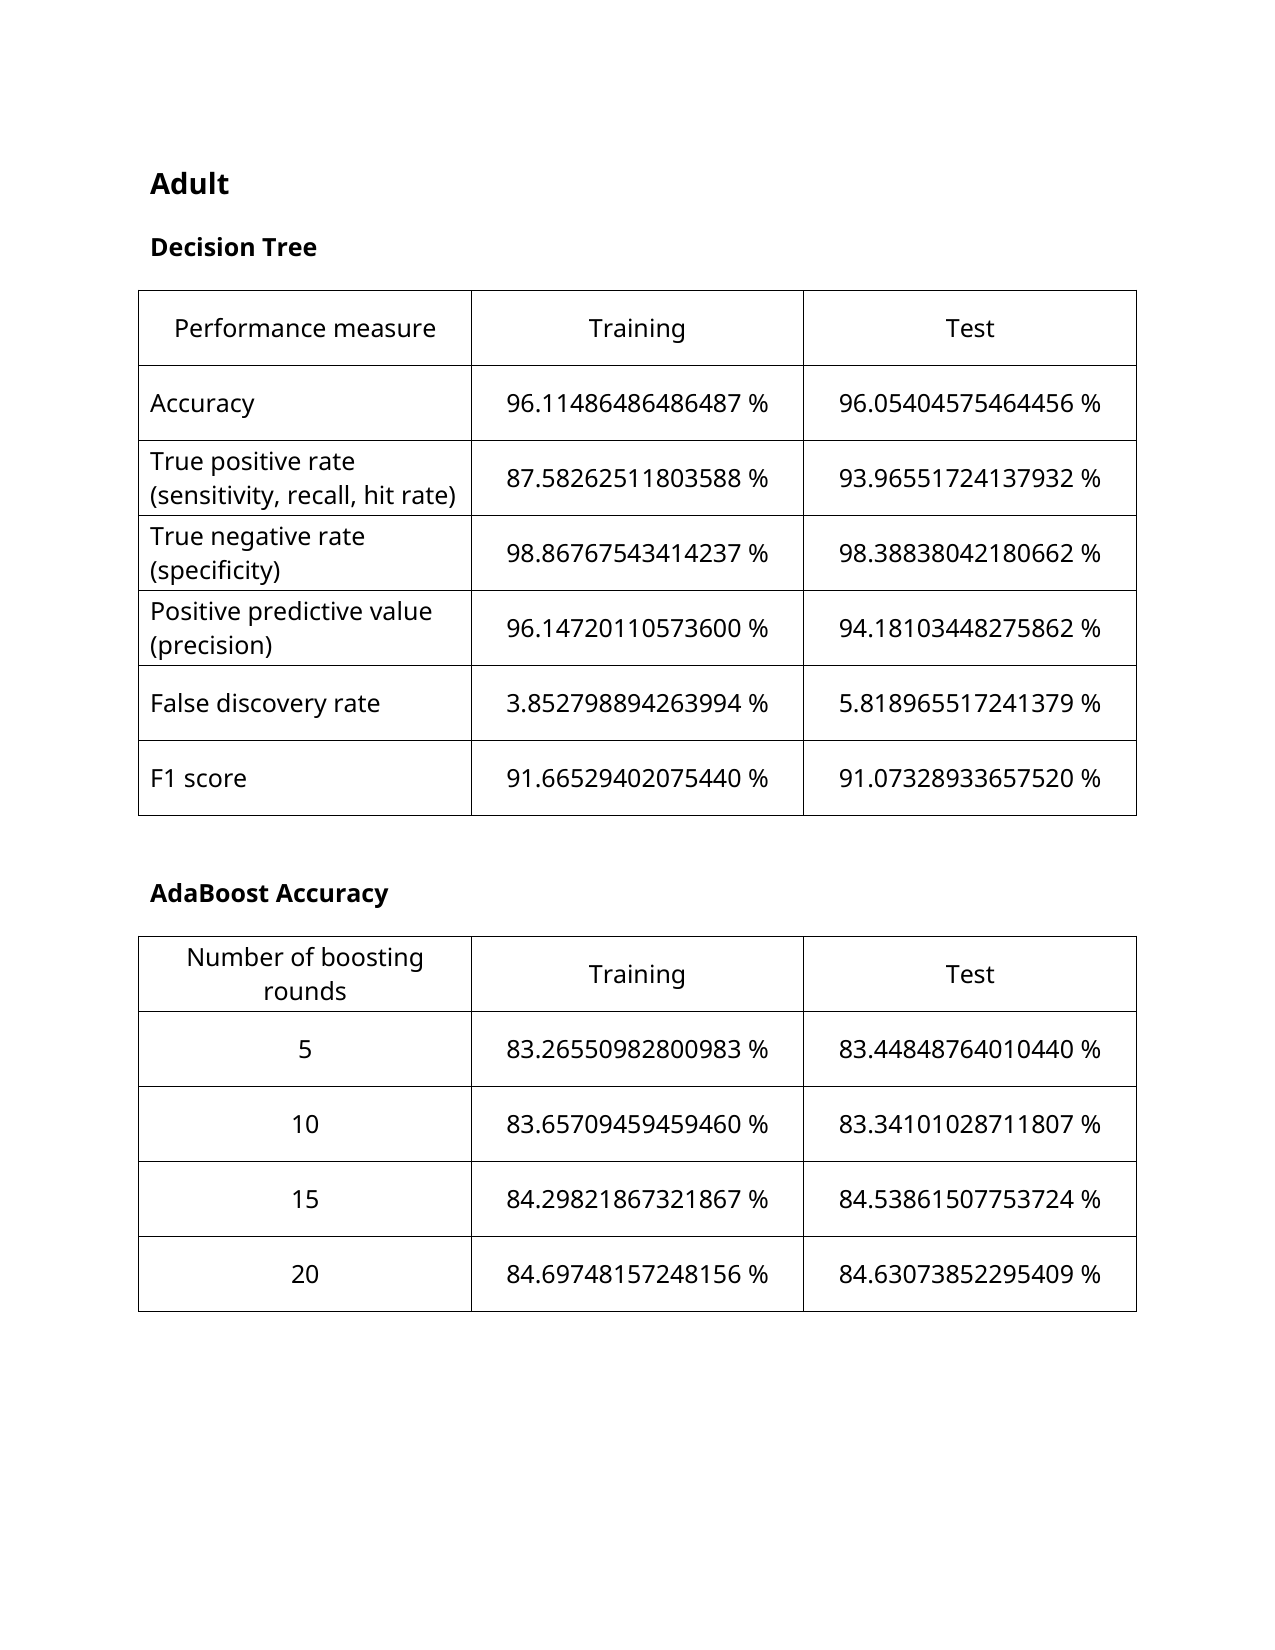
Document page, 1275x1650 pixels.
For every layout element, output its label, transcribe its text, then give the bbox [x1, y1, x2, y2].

table_cell 83.44848764010440 % [804, 1012, 1136, 1086]
table_cell 84.63073852295409 % [804, 1237, 1136, 1311]
table_header Performance measure [139, 291, 471, 364]
table_cell 94.18103448275862 % [804, 591, 1136, 664]
text Decision Tree [150, 229, 1125, 264]
table_cell 83.26550982800983 % [472, 1012, 803, 1086]
table_header Training [472, 291, 803, 364]
table_cell 83.65709459459460 % [472, 1087, 803, 1161]
table_cell Positive predictive value (precision) [139, 591, 471, 664]
table_cell 91.07328933657520 % [804, 741, 1136, 814]
table_cell F1 score [139, 741, 471, 814]
table_header Training [472, 937, 803, 1011]
table_cell True negative rate (specificity) [139, 516, 471, 589]
table_cell 15 [139, 1162, 471, 1236]
table_cell 91.66529402075440 % [472, 741, 803, 814]
table_cell 98.86767543414237 % [472, 516, 803, 589]
table_cell 98.38838042180662 % [804, 516, 1136, 589]
text AdaBoost Accuracy [150, 876, 1125, 910]
table_cell 84.29821867321867 % [472, 1162, 803, 1236]
table_cell 96.05404575464456 % [804, 366, 1136, 439]
table_cell 96.14720110573600 % [472, 591, 803, 664]
table_cell True positive rate (sensitivity, recall, hit rate) [139, 441, 471, 514]
table_cell 5 [139, 1012, 471, 1086]
table_cell 83.34101028711807 % [804, 1087, 1136, 1161]
table_header Test [804, 291, 1136, 364]
table_cell 87.58262511803588 % [472, 441, 803, 514]
table_cell 93.96551724137932 % [804, 441, 1136, 514]
table_cell 84.69748157248156 % [472, 1237, 803, 1311]
table_cell Accuracy [139, 366, 471, 439]
table_header Number of boosting rounds [139, 937, 471, 1011]
table_cell 10 [139, 1087, 471, 1161]
table_cell False discovery rate [139, 666, 471, 739]
table_cell 20 [139, 1237, 471, 1311]
table_cell 84.53861507753724 % [804, 1162, 1136, 1236]
text Adult [150, 163, 1125, 203]
table_cell 3.852798894263994 % [472, 666, 803, 739]
table_cell 96.11486486486487 % [472, 366, 803, 439]
table_cell 5.818965517241379 % [804, 666, 1136, 739]
table_header Test [804, 937, 1136, 1011]
